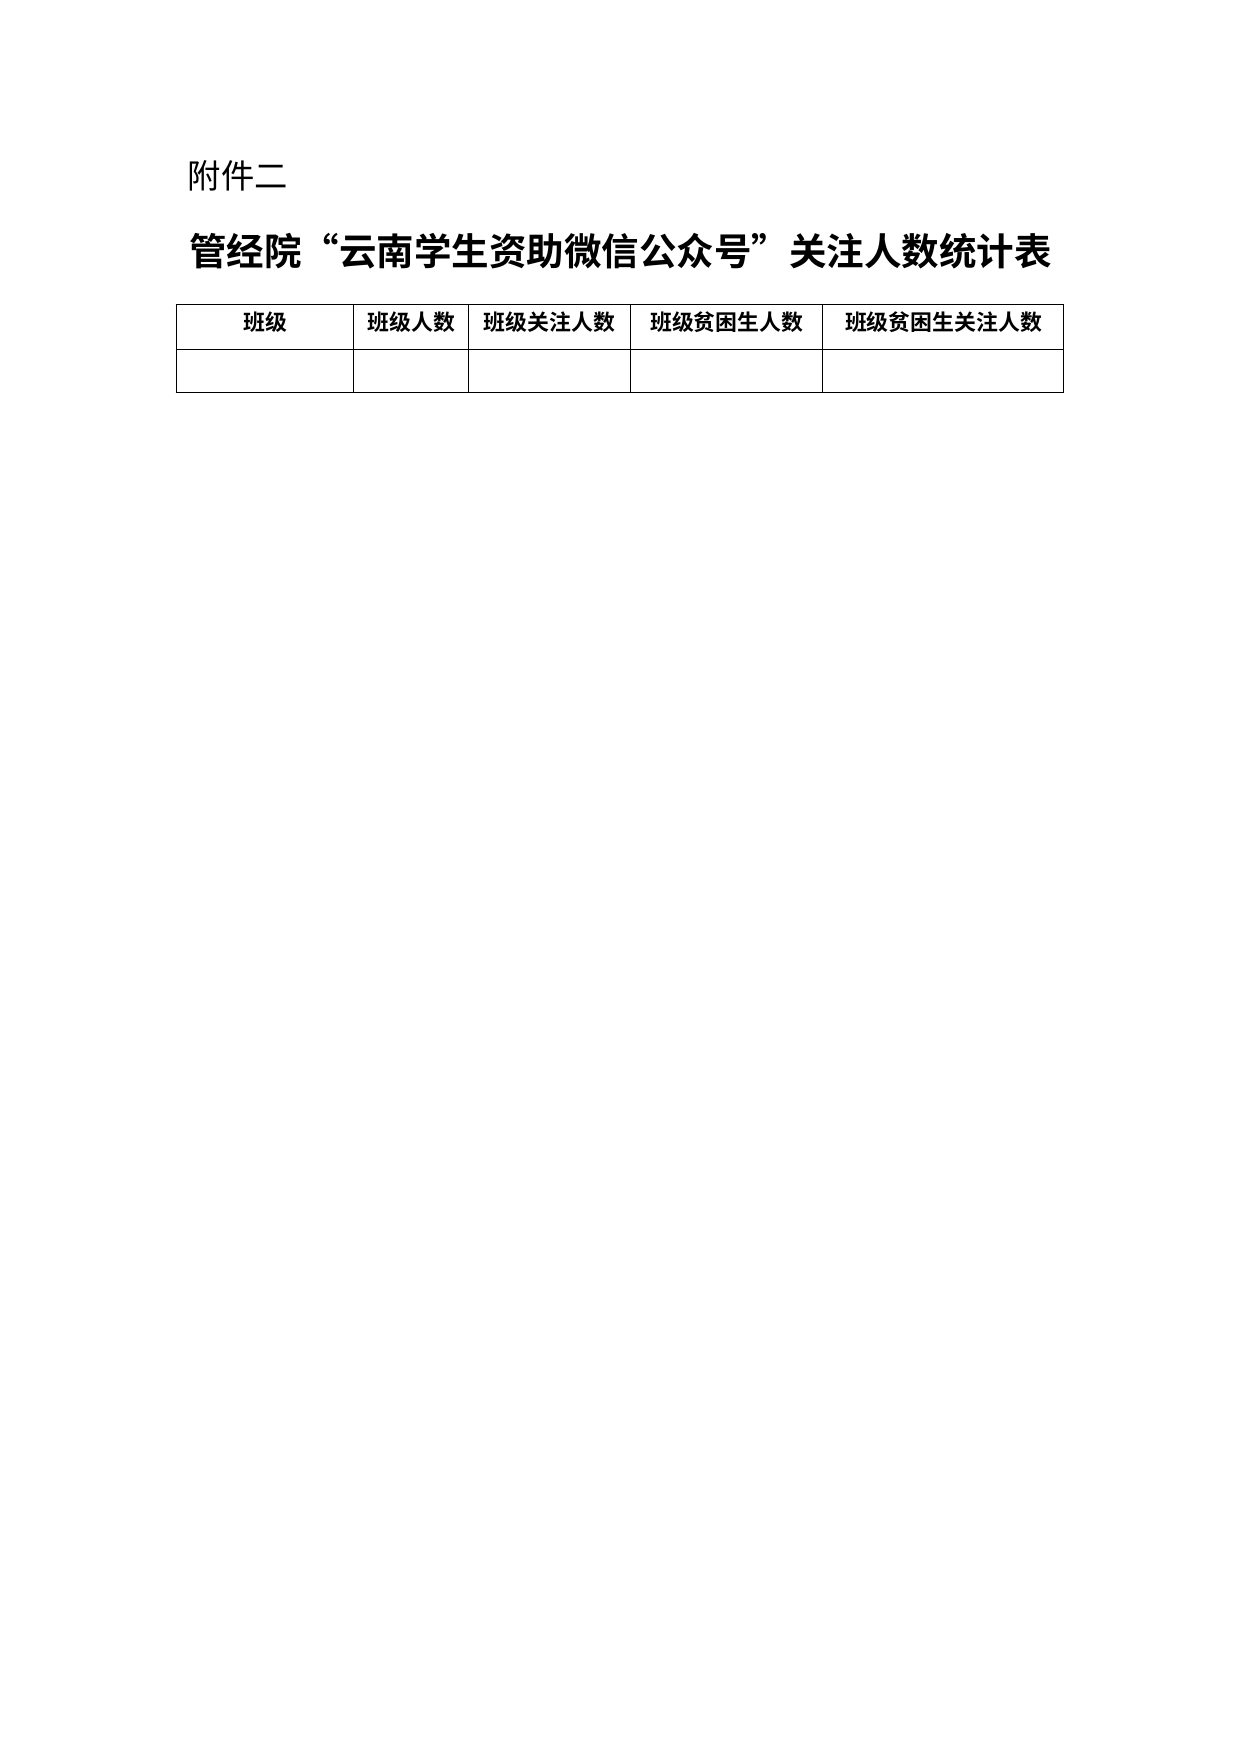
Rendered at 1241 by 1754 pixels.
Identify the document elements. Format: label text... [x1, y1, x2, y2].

table_header 班级关注人数 [469, 305, 630, 349]
table_header 班级人数 [354, 305, 468, 349]
text 管经院“云南学生资助微信公众号”关注人数统计表 [187, 222, 1053, 277]
table_cell [177, 350, 353, 392]
table_header 班级贫困生关注人数 [823, 305, 1063, 349]
table_cell [469, 350, 630, 392]
table_cell [354, 350, 468, 392]
table_header 班级 [177, 305, 353, 349]
table_cell [631, 350, 822, 392]
text 附件二 [187, 150, 1053, 198]
table_header 班级贫困生人数 [631, 305, 822, 349]
table_cell [823, 350, 1063, 392]
